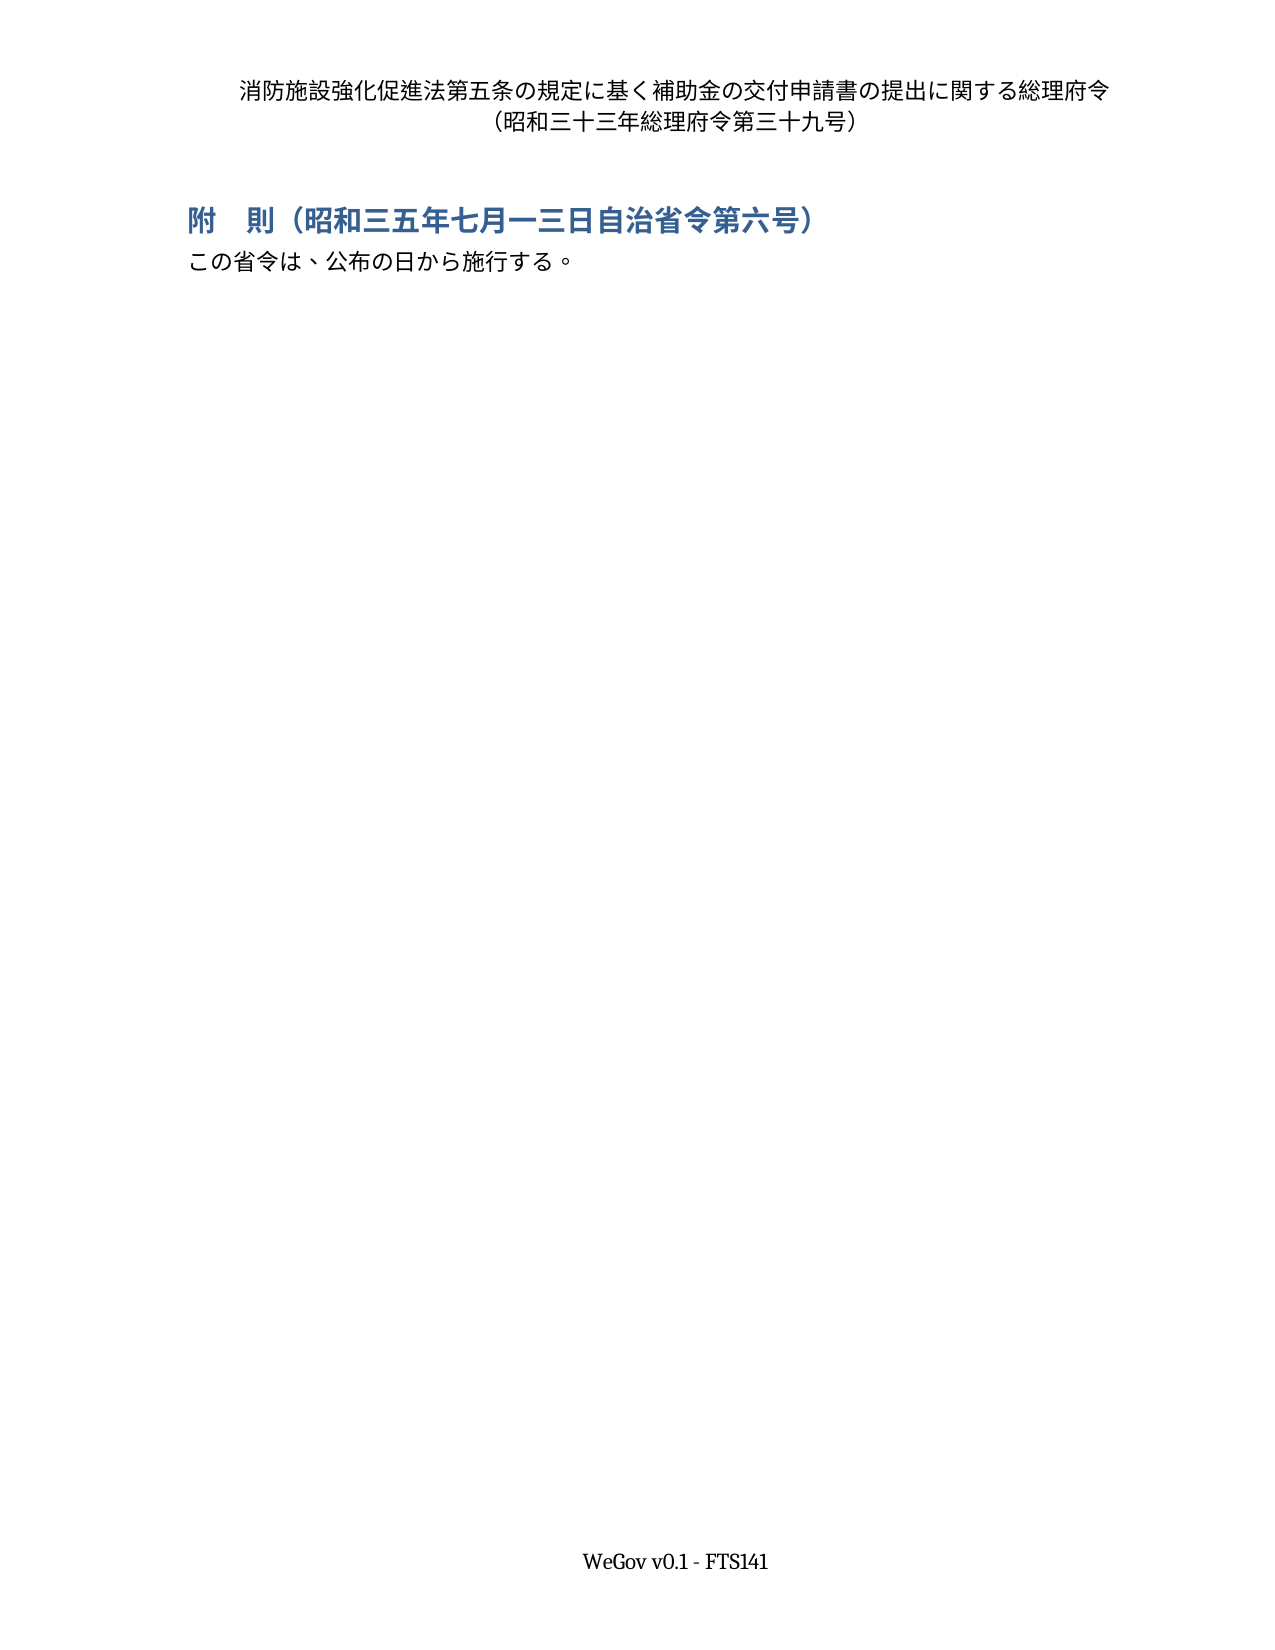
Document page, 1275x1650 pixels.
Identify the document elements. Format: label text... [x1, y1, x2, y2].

text この省令は、公布の日から施行する。 [187, 246, 1087, 277]
subtitle 附 則（昭和三五年七月一三日自治省令第六号） [187, 200, 1087, 240]
